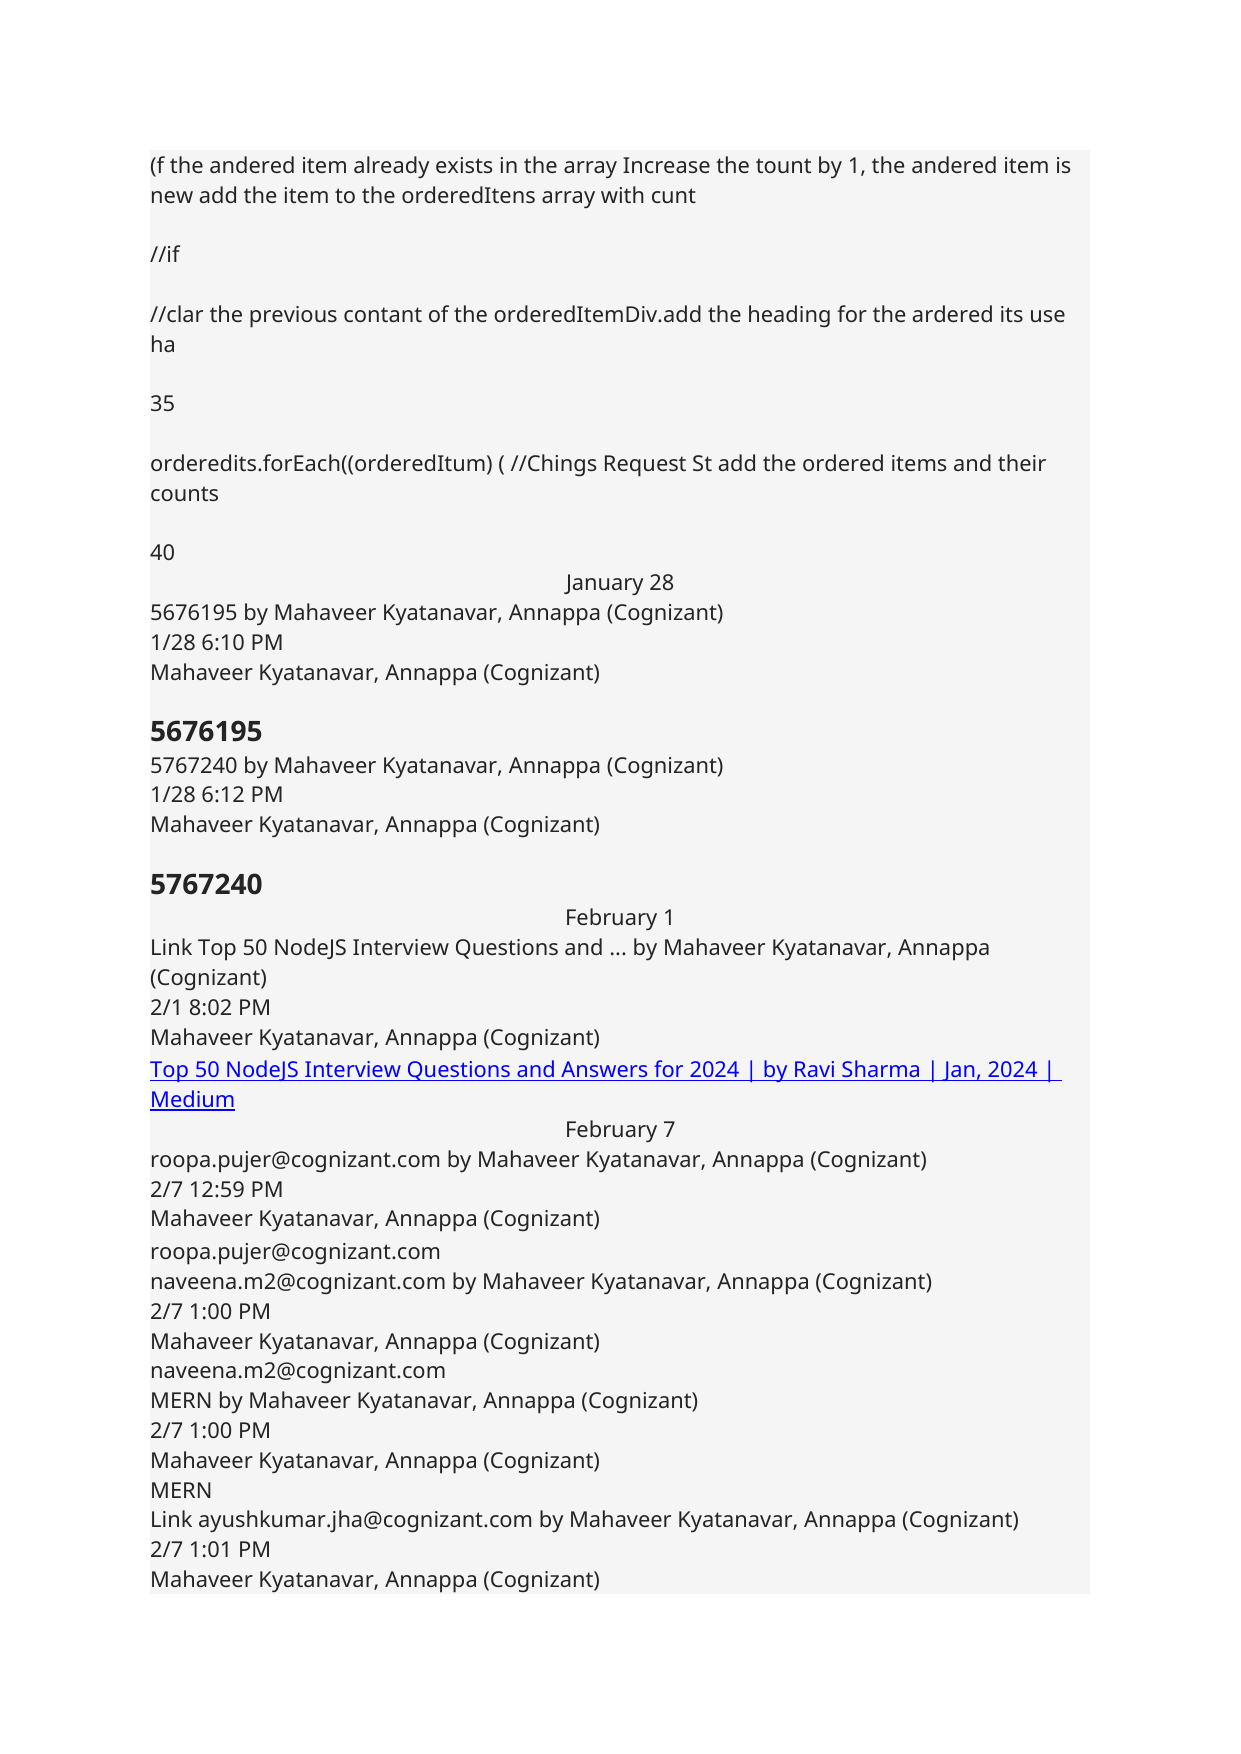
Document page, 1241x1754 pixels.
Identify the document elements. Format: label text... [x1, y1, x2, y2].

text 2/7 1:00 PM [150, 1415, 1090, 1445]
text 40 [150, 537, 1090, 567]
text naveena.m2@cognizant.com by Mahaveer Kyatanavar, Annappa (Cognizant) [150, 1266, 1090, 1296]
text 1/28 6:10 PM [150, 627, 1090, 656]
text 2/7 1:00 PM [150, 1296, 1090, 1326]
text roopa.pujer@cognizant.com by Mahaveer Kyatanavar, Annappa (Cognizant) [150, 1144, 1090, 1173]
text Mahaveer Kyatanavar, Annappa (Cognizant) [150, 1021, 1090, 1051]
text naveena.m2@cognizant.com [150, 1355, 1090, 1385]
text orderedits.forEach((orderedItum) ( //Chings Request St add the ordered items and their counts [150, 448, 1090, 507]
text (f the andered item already exists in the array Increase the tount by 1, the andered item is new add the item to the orderedItens array with cunt [150, 150, 1090, 209]
text //clar the previous contant of the orderedItemDiv.add the heading for the ardered its use ha [150, 299, 1090, 358]
text 5676195 [150, 711, 1090, 749]
text Mahaveer Kyatanavar, Annappa (Cognizant) [150, 809, 1090, 839]
text 2/7 12:59 PM [150, 1173, 1090, 1203]
text Top 50 NodeJS Interview Questions and Answers for 2024 | by Ravi Sharma | Jan, 2024 | Medium [150, 1054, 1090, 1114]
text Mahaveer Kyatanavar, Annappa (Cognizant) [150, 656, 1090, 686]
text 5676195 by Mahaveer Kyatanavar, Annappa (Cognizant) [150, 597, 1090, 627]
text MERN by Mahaveer Kyatanavar, Annappa (Cognizant) [150, 1385, 1090, 1415]
text January 28 [150, 567, 1090, 597]
text Link ayushkumar.jha@cognizant.com by Mahaveer Kyatanavar, Annappa (Cognizant) [150, 1504, 1090, 1534]
text Link Top 50 NodeJS Interview Questions and ... by Mahaveer Kyatanavar, Annappa (Cognizant) [150, 932, 1090, 992]
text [150, 1564, 1090, 1594]
text 2/1 8:02 PM [150, 992, 1090, 1021]
text 5767240 by Mahaveer Kyatanavar, Annappa (Cognizant) [150, 749, 1090, 779]
text Mahaveer Kyatanavar, Annappa (Cognizant) [150, 1326, 1090, 1355]
text 2/7 1:01 PM [150, 1534, 1090, 1564]
text MERN [150, 1474, 1090, 1504]
text 35 [150, 388, 1090, 418]
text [150, 1445, 1090, 1474]
text February 1 [150, 902, 1090, 932]
text //if [150, 239, 1090, 269]
text roopa.pujer@cognizant.com [150, 1236, 1090, 1266]
text Mahaveer Kyatanavar, Annappa (Cognizant) [150, 1203, 1090, 1233]
text 1/28 6:12 PM [150, 779, 1090, 809]
text February 7 [150, 1114, 1090, 1144]
text 5767240 [150, 864, 1090, 902]
